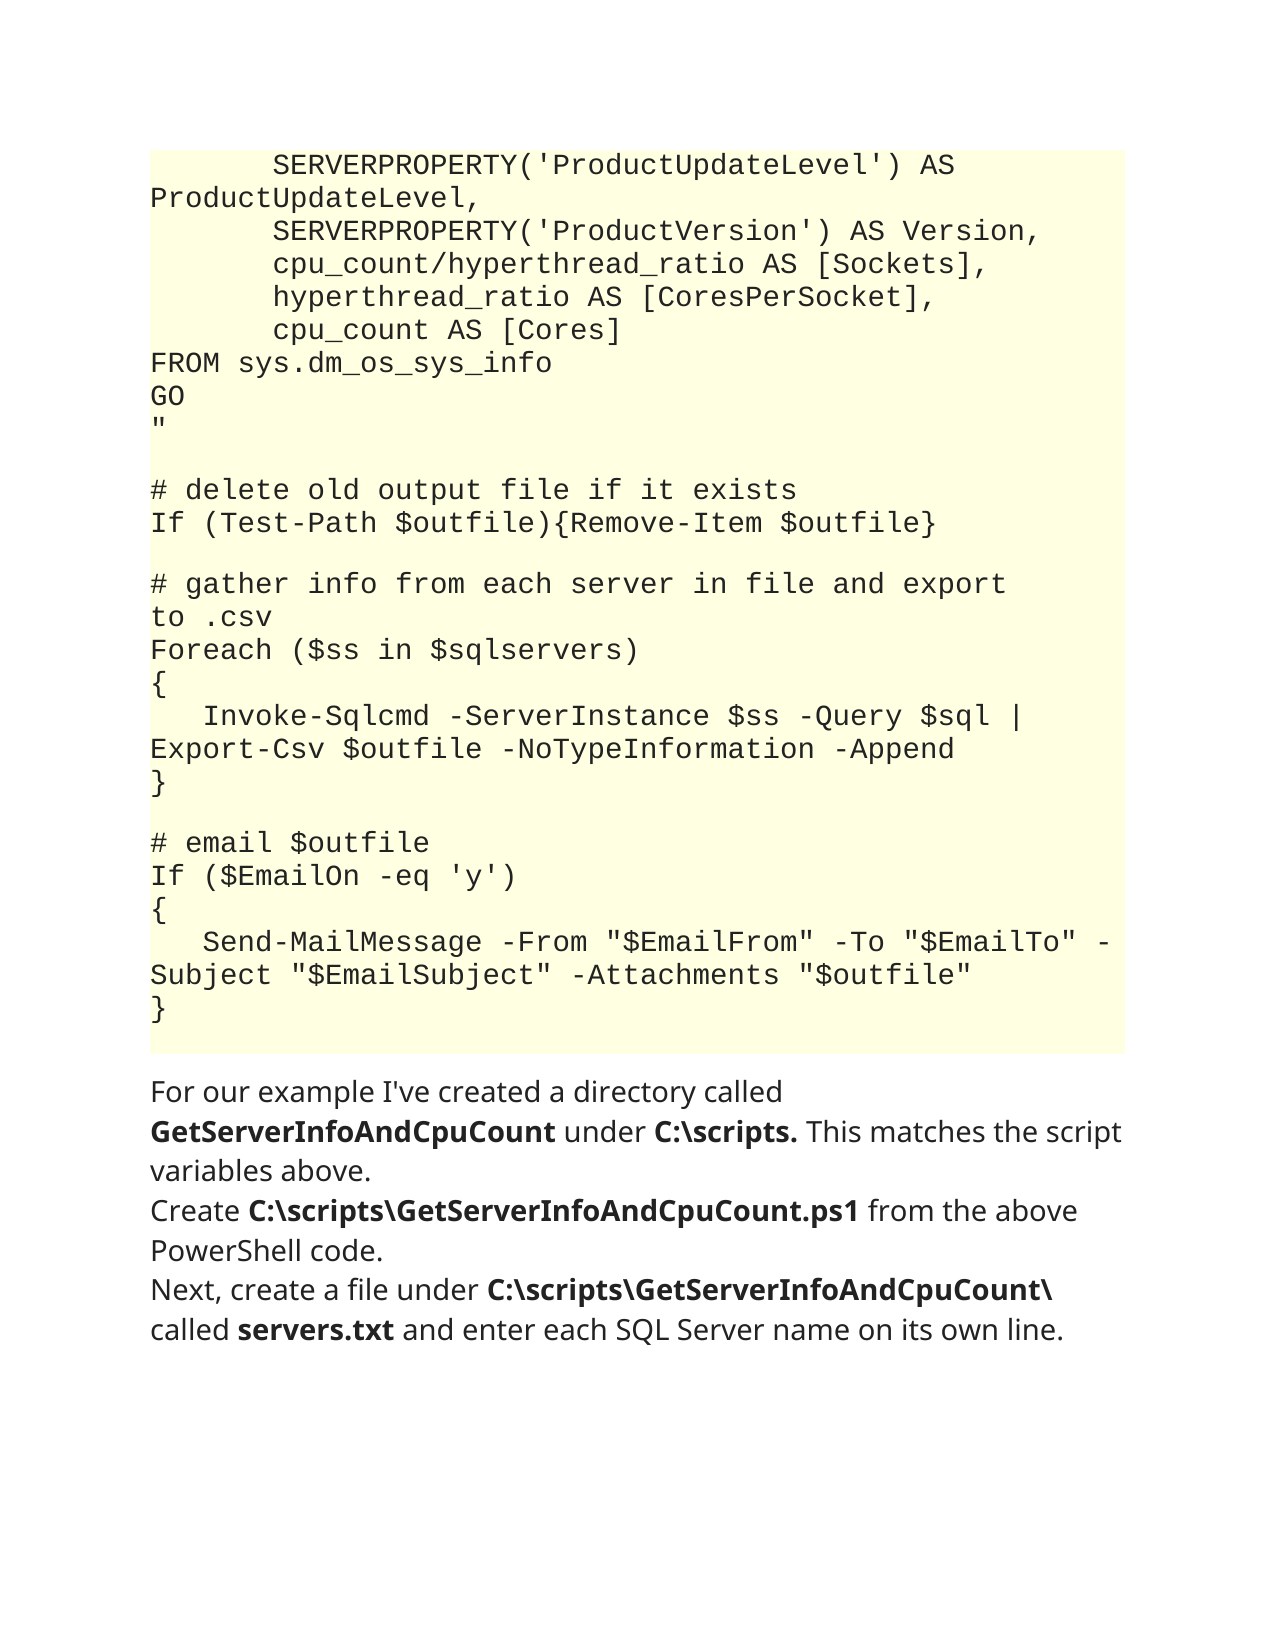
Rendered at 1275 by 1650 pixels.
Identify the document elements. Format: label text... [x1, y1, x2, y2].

text cpu_count AS [Cores] [150, 315, 1125, 348]
text } [150, 993, 1125, 1027]
text Create C:\scripts\GetServerInfoAndCpuCount.ps1 from the above PowerShell code. [150, 1190, 1125, 1270]
text SERVERPROPERTY('ProductUpdateLevel') AS ProductUpdateLevel, [150, 150, 1125, 216]
text FROM sys.dm_os_sys_info [150, 348, 1125, 381]
text Next, create a file under C:\scripts\GetServerInfoAndCpuCount\ called servers.txt and enter each SQL Server name on its own line. [150, 1270, 1125, 1349]
text } [150, 767, 1125, 800]
text For our example I've created a directory called GetServerInfoAndCpuCount under C:\scripts. This matches the script variables above. [150, 1071, 1125, 1190]
text If (Test-Path $outfile){Remove-Item $outfile} [150, 508, 1125, 541]
text GO [150, 381, 1125, 414]
text " [150, 414, 1125, 447]
text # delete old output file if it exists [150, 475, 1125, 508]
text { [150, 894, 1125, 927]
text Send-MailMessage -From "$EmailFrom" -To "$EmailTo" -Subject "$EmailSubject" -Attachments "$outfile" [150, 927, 1125, 993]
text If ($EmailOn -eq 'y') [150, 861, 1125, 894]
text { [150, 668, 1125, 701]
text SERVERPROPERTY('ProductVersion') AS Version, [150, 216, 1125, 249]
text # email $outfile [150, 828, 1125, 861]
text cpu_count/hyperthread_ratio AS [Sockets], [150, 249, 1125, 282]
text Invoke-Sqlcmd -ServerInstance $ss -Query $sql | Export-Csv $outfile -NoTypeInformation -Append [150, 701, 1125, 767]
text # gather info from each server in file and export to .csv [150, 569, 1125, 635]
text Foreach ($ss in $sqlservers) [150, 635, 1125, 668]
text hyperthread_ratio AS [CoresPerSocket], [150, 282, 1125, 315]
